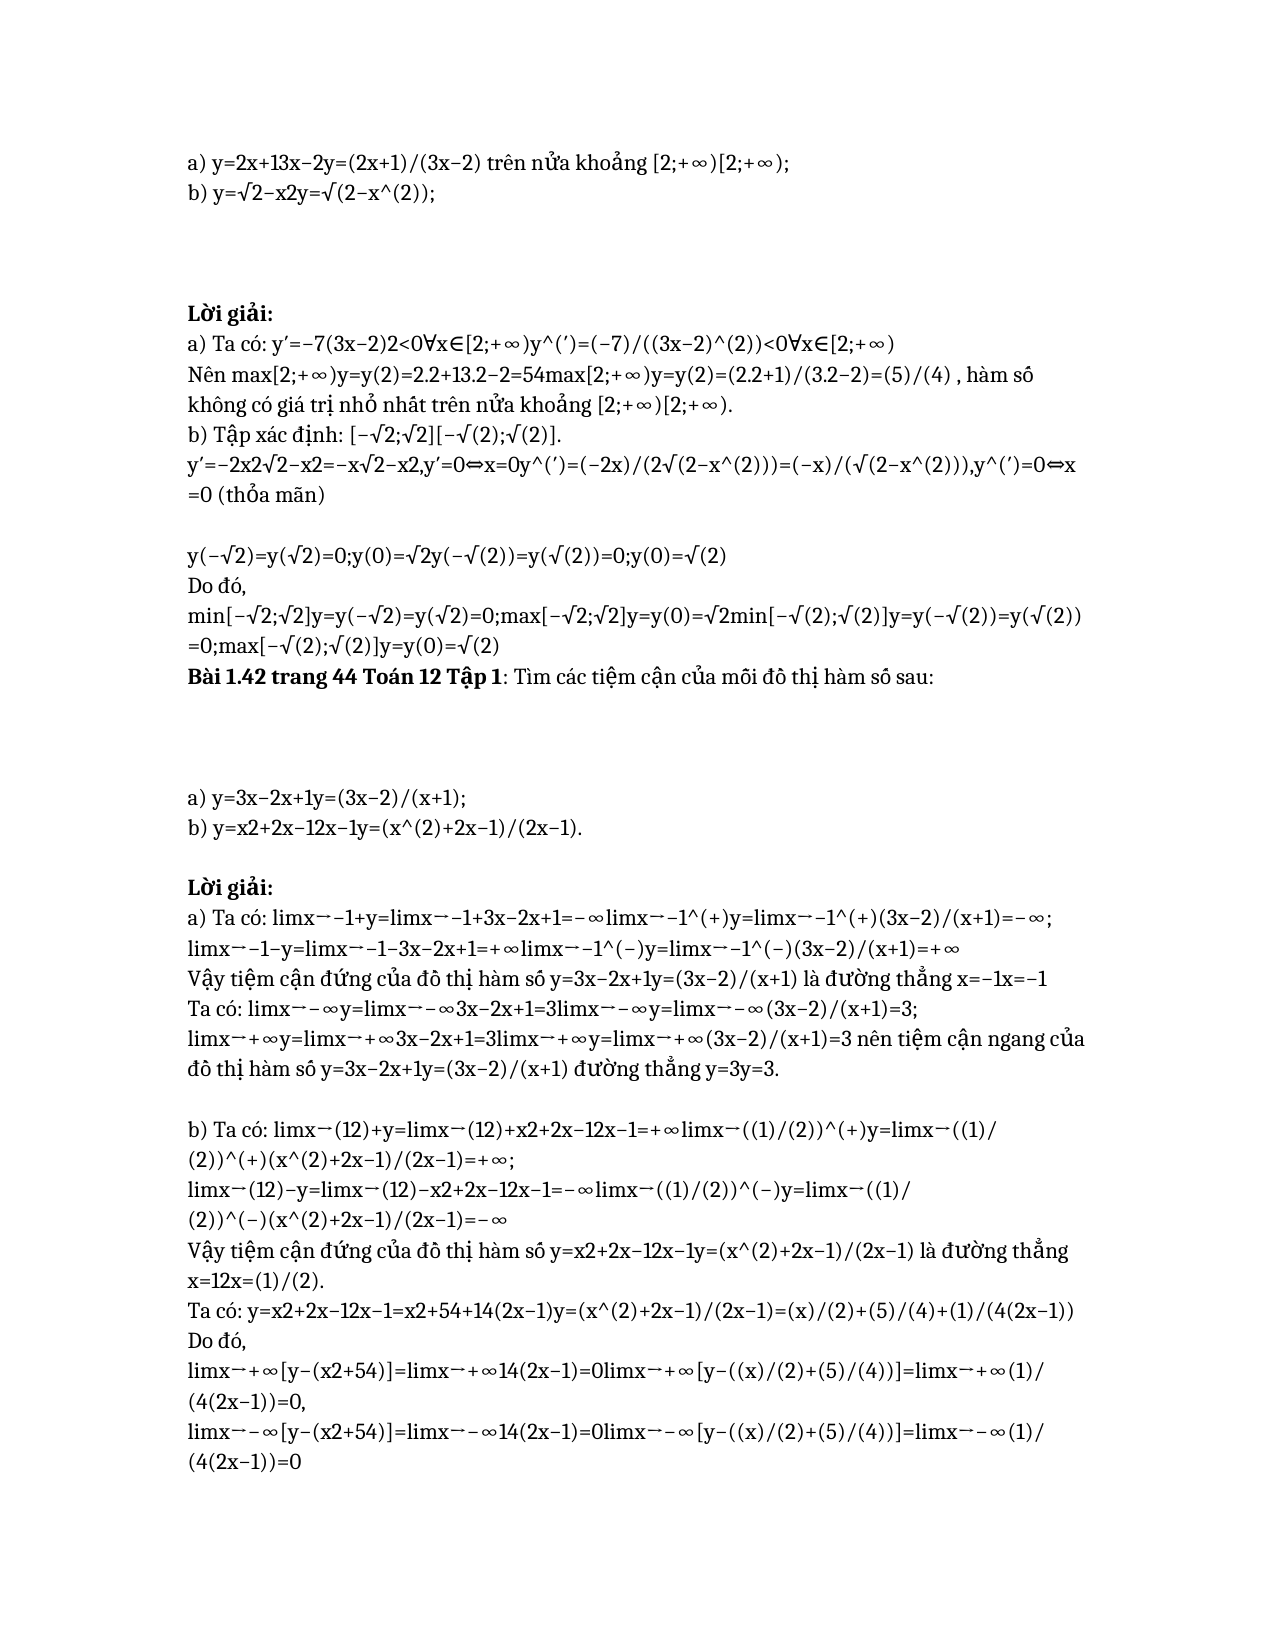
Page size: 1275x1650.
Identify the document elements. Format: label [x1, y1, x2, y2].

text [187, 150, 1087, 1475]
